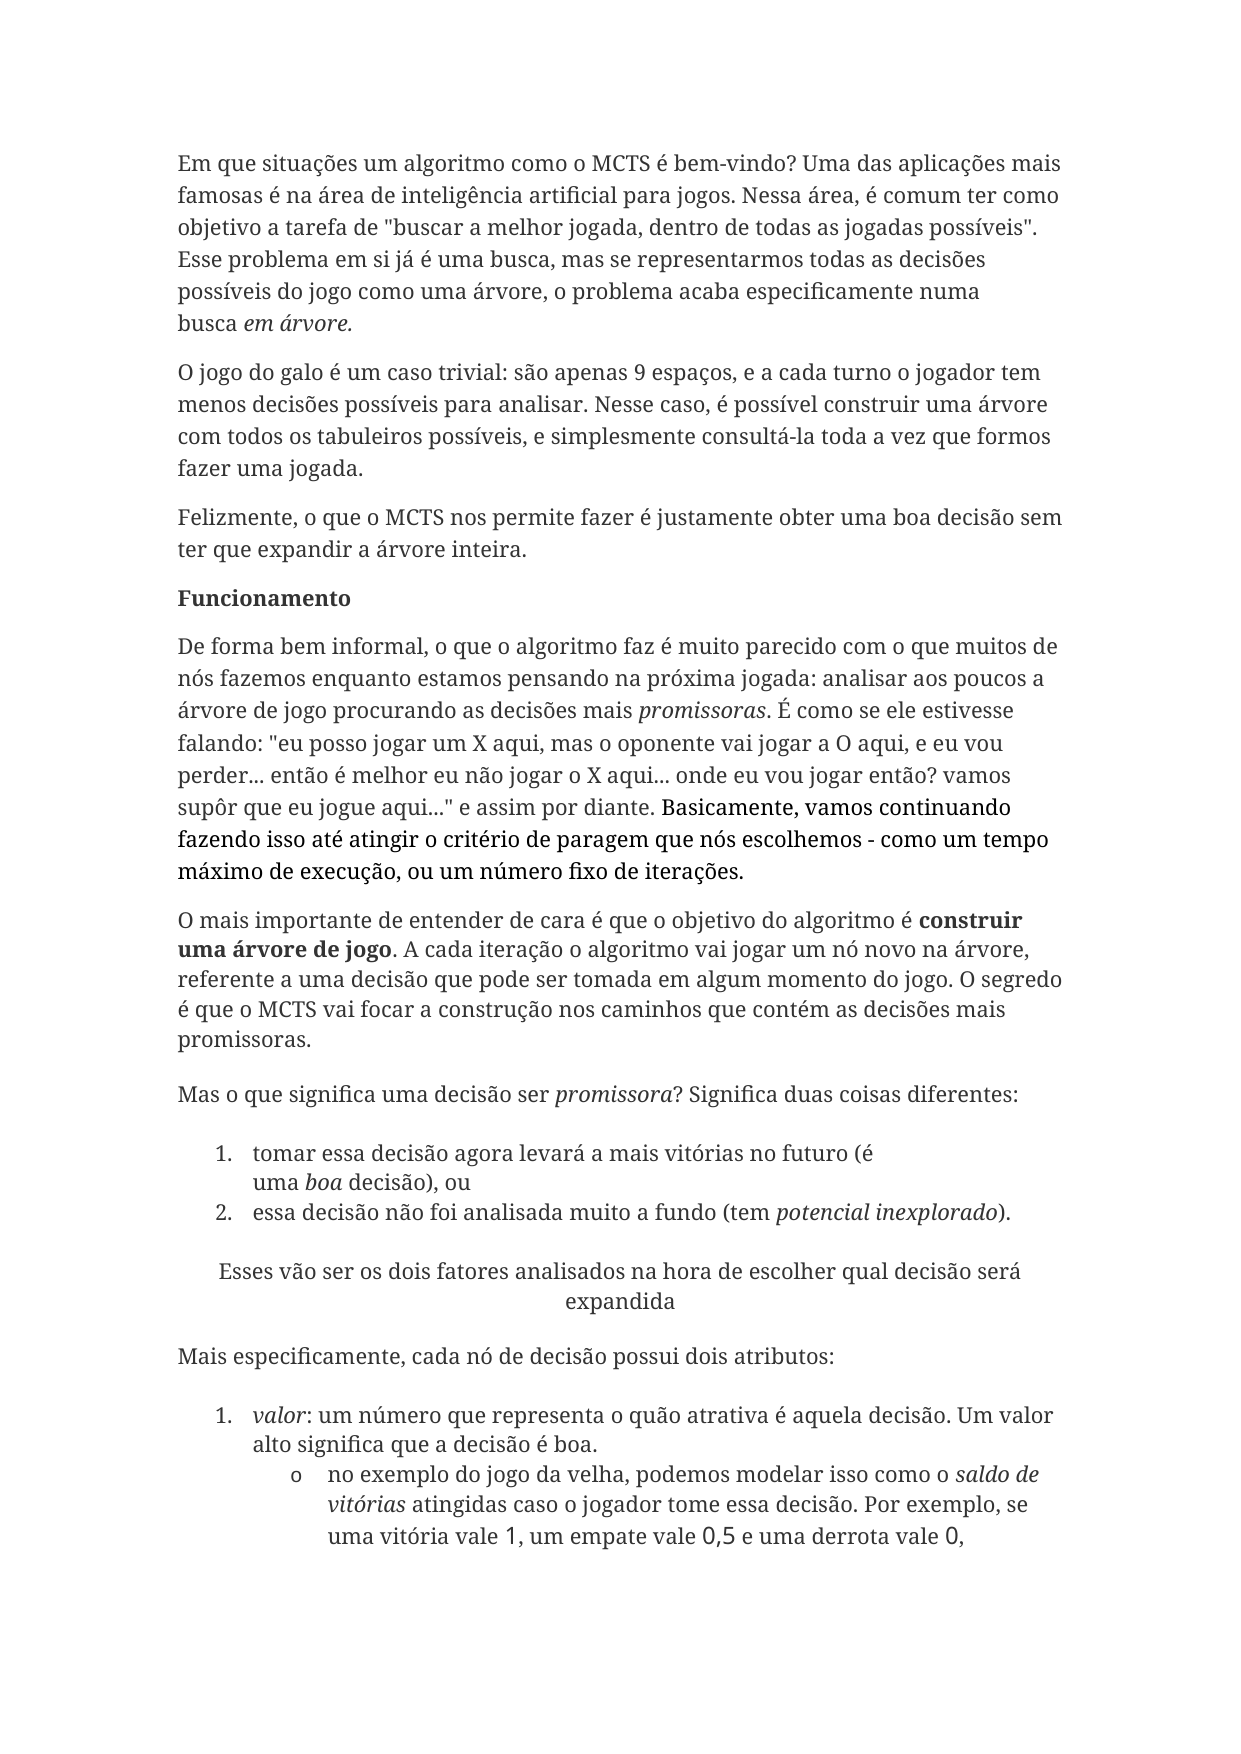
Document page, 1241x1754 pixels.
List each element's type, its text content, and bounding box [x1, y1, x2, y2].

text O mais importante de entender de cara é que o objetivo do algoritmo é construir uma árvore de jogo. A cada iteração o algoritmo vai jogar um nó novo na árvore, referente a uma decisão que pode ser tomada em algum momento do jogo. O segredo é que o MCTS vai focar a construção nos caminhos que contém as decisões mais promissoras. [177, 905, 1063, 1054]
text Funcionamento [177, 583, 1063, 612]
text Mas o que significa uma decisão ser promissora? Significa duas coisas diferentes: [177, 1079, 1063, 1108]
list valor: um número que representa o quão atrativa é aquela decisão. Um valor alto significa que a decisão é boa. [215, 1400, 1063, 1459]
text O jogo do galo é um caso trivial: são apenas 9 espaços, e a cada turno o jogador tem menos decisões possíveis para analisar. Nesse caso, é possível construir uma árvore com todos os tabuleiros possíveis, e simplesmente consultá-la toda a vez que formos fazer uma jogada. [177, 357, 1063, 483]
text Esses vão ser os dois fatores analisados na hora de escolher qual decisão será expandida [177, 1256, 1063, 1316]
list tomar essa decisão agora levará a mais vitórias no futuro (é uma boa decisão), ou [215, 1138, 1063, 1197]
list essa decisão não foi analisada muito a fundo (tem potencial inexplorado). [215, 1197, 1063, 1227]
text Felizmente, o que o MCTS nos permite fazer é justamente obter uma boa decisão sem ter que expandir a árvore inteira. [177, 502, 1063, 564]
text De forma bem informal, o que o algoritmo faz é muito parecido com o que muitos de nós fazemos enquanto estamos pensando na próxima jogada: analisar aos poucos a árvore de jogo procurando as decisões mais promissoras. É como se ele estivesse falando: "eu posso jogar um X aqui, mas o oponente vai jogar a O aqui, e eu vou perder... então é melhor eu não jogar o X aqui... onde eu vou jogar então? vamos supôr que eu jogue aqui..." e assim por diante. Basicamente, vamos continuando fazendo isso até atingir o critério de paragem que nós escolhemos - como um tempo máximo de execução, ou um número fixo de iterações. [177, 631, 1063, 886]
text Em que situações um algoritmo como o MCTS é bem-vindo? Uma das aplicações mais famosas é na área de inteligência artificial para jogos. Nessa área, é comum ter como objetivo a tarefa de "buscar a melhor jogada, dentro de todas as jogadas possíveis". Esse problema em si já é uma busca, mas se representarmos todas as decisões possíveis do jogo como uma árvore, o problema acaba especificamente numa busca em árvore. [177, 148, 1063, 338]
text Mais especificamente, cada nó de decisão possui dois atributos: [177, 1341, 1063, 1371]
